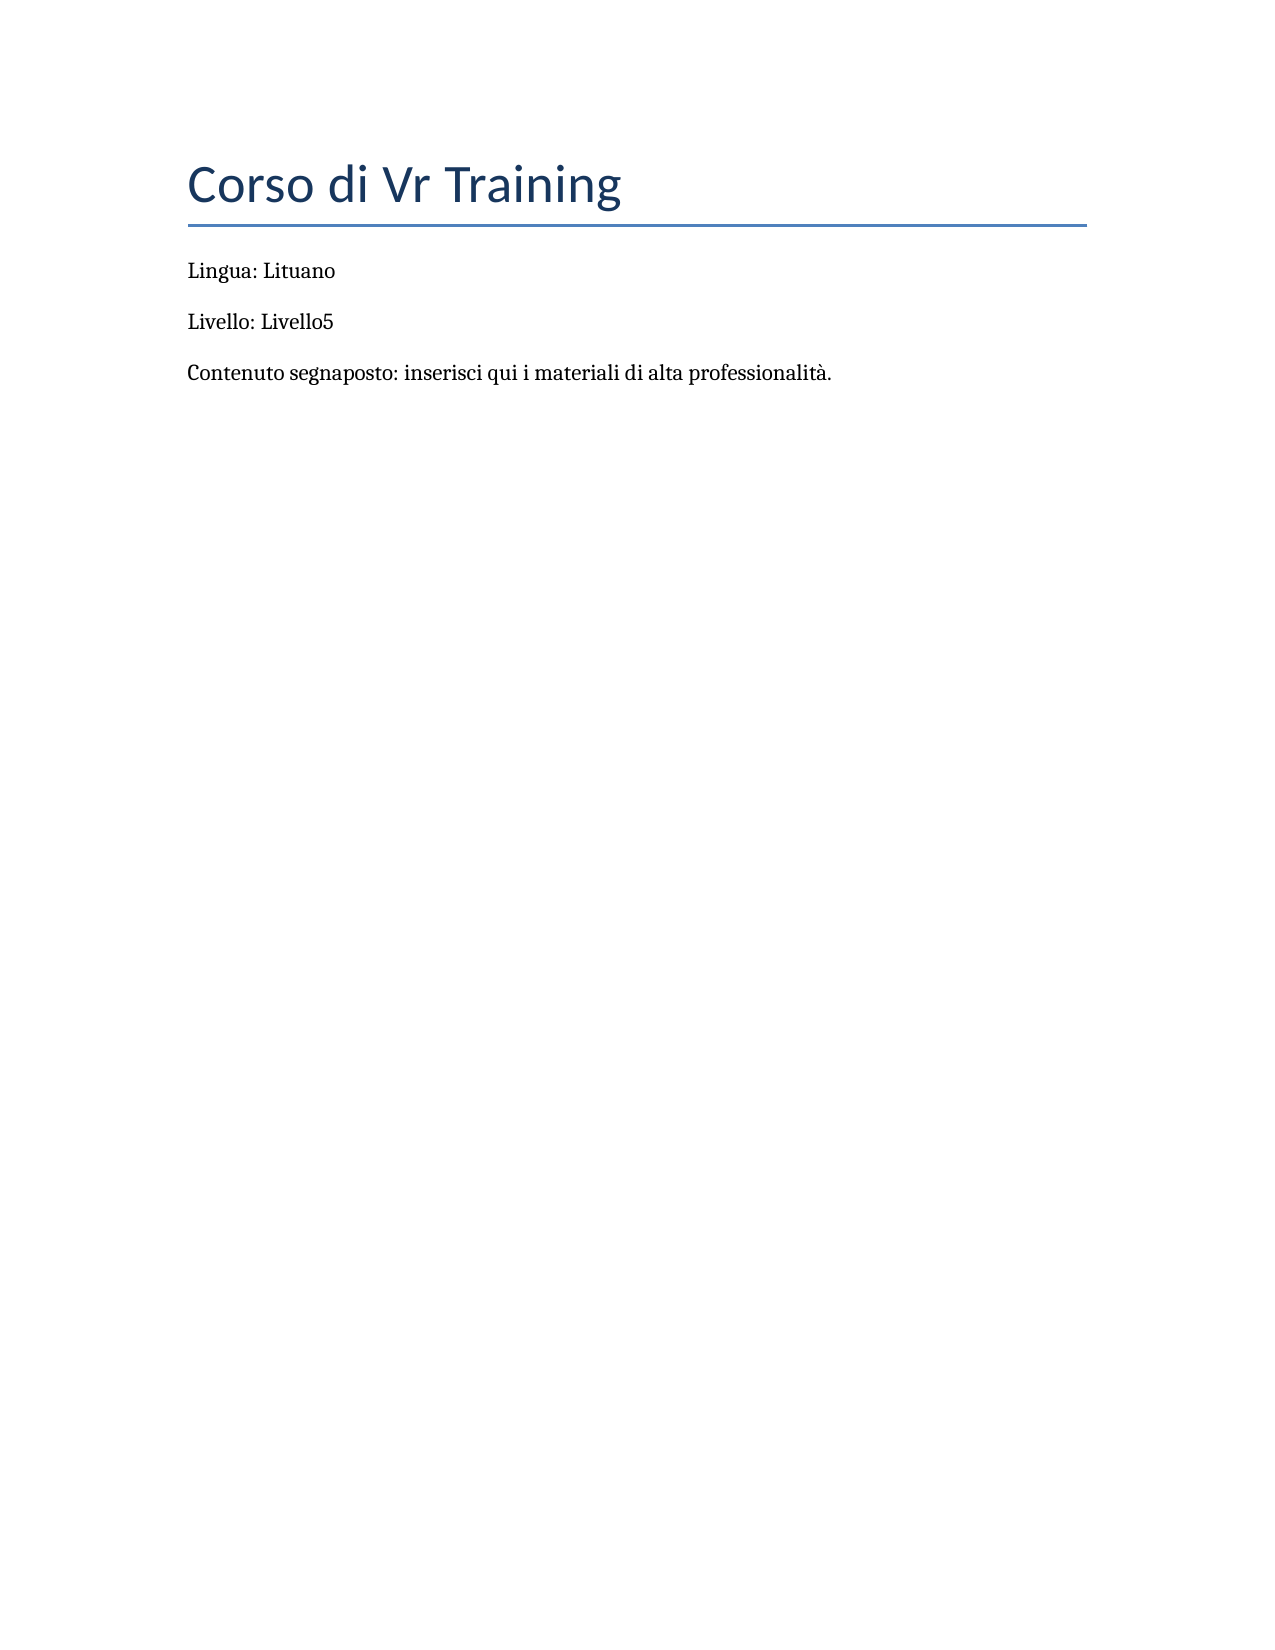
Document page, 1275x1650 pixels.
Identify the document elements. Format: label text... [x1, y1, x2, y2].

title Corso di Vr Training [187, 150, 1087, 227]
text Livello: Livello5 [187, 309, 1087, 335]
text Contenuto segnaposto: inserisci qui i materiali di alta professionalità. [187, 360, 1087, 386]
text Lingua: Lituano [187, 258, 1087, 284]
